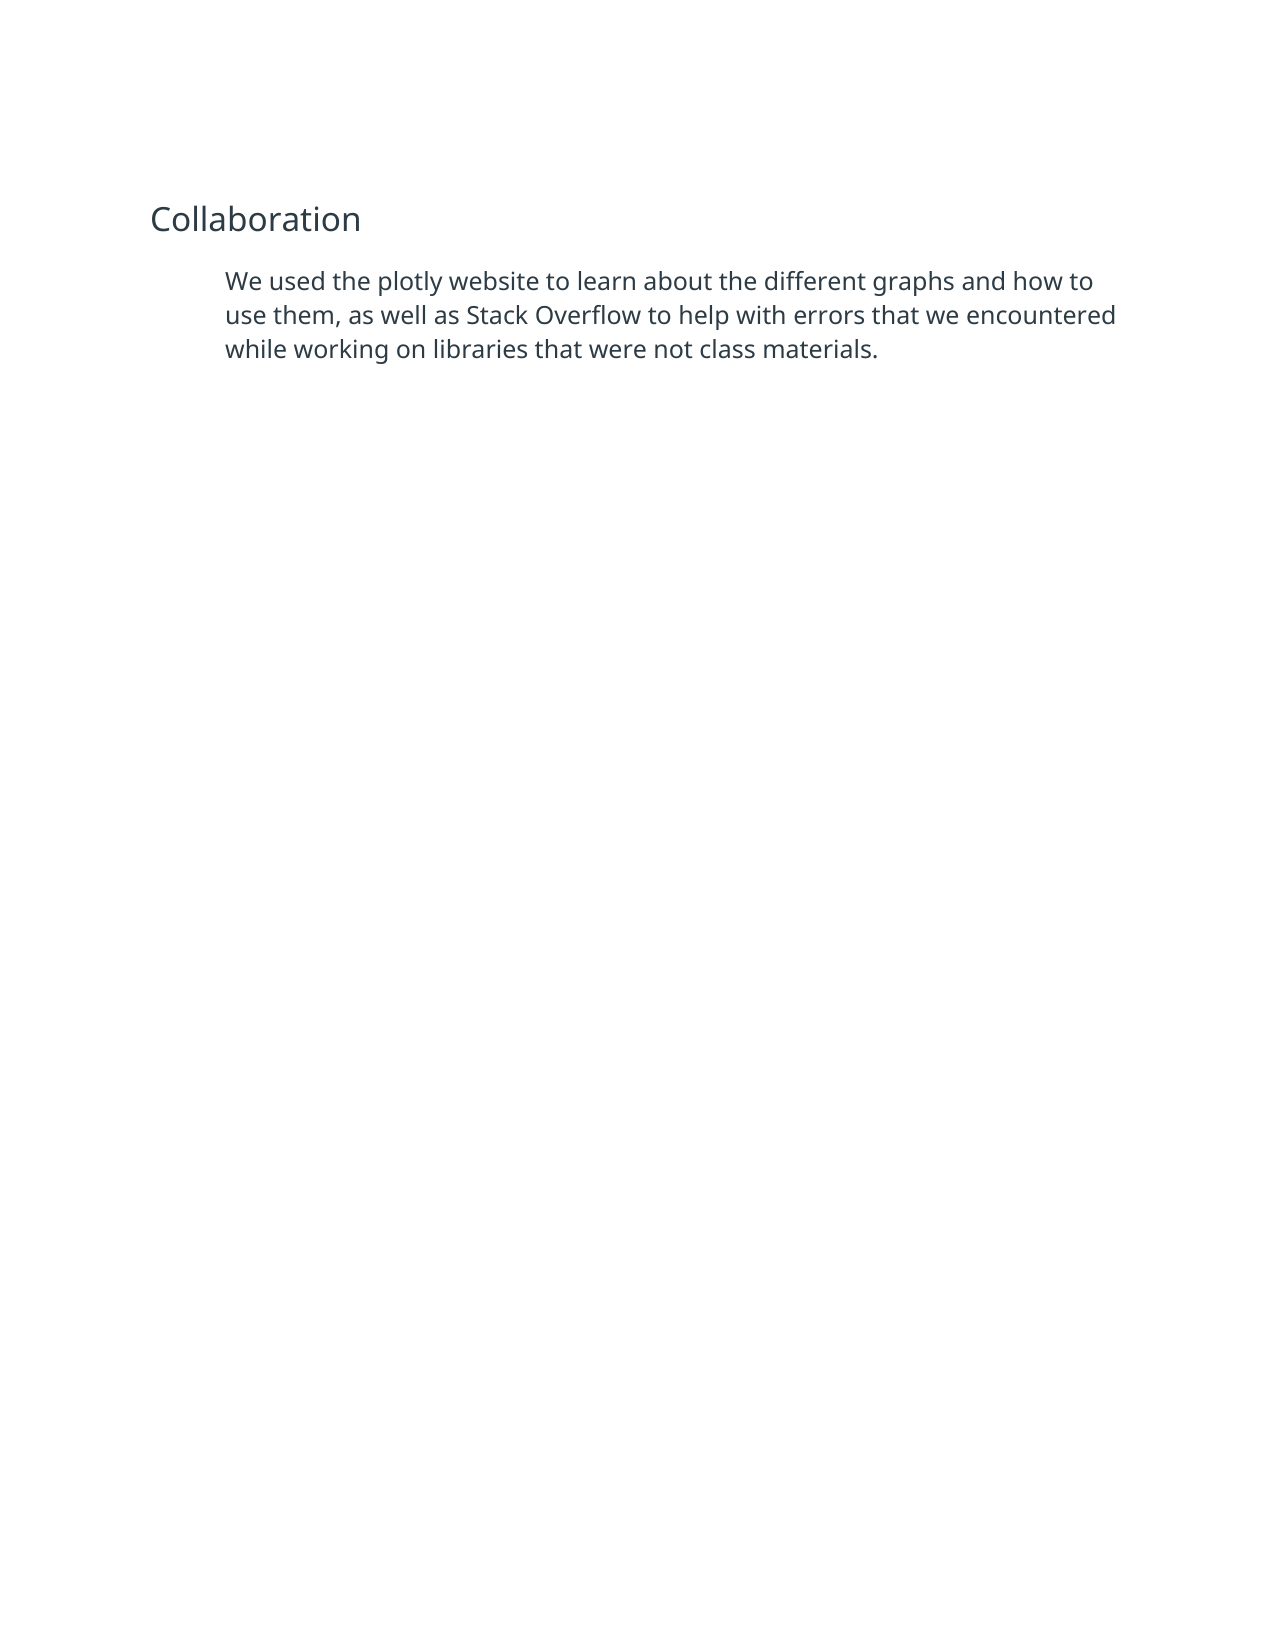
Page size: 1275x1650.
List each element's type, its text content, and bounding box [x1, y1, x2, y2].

text Collaboration [150, 195, 1125, 241]
